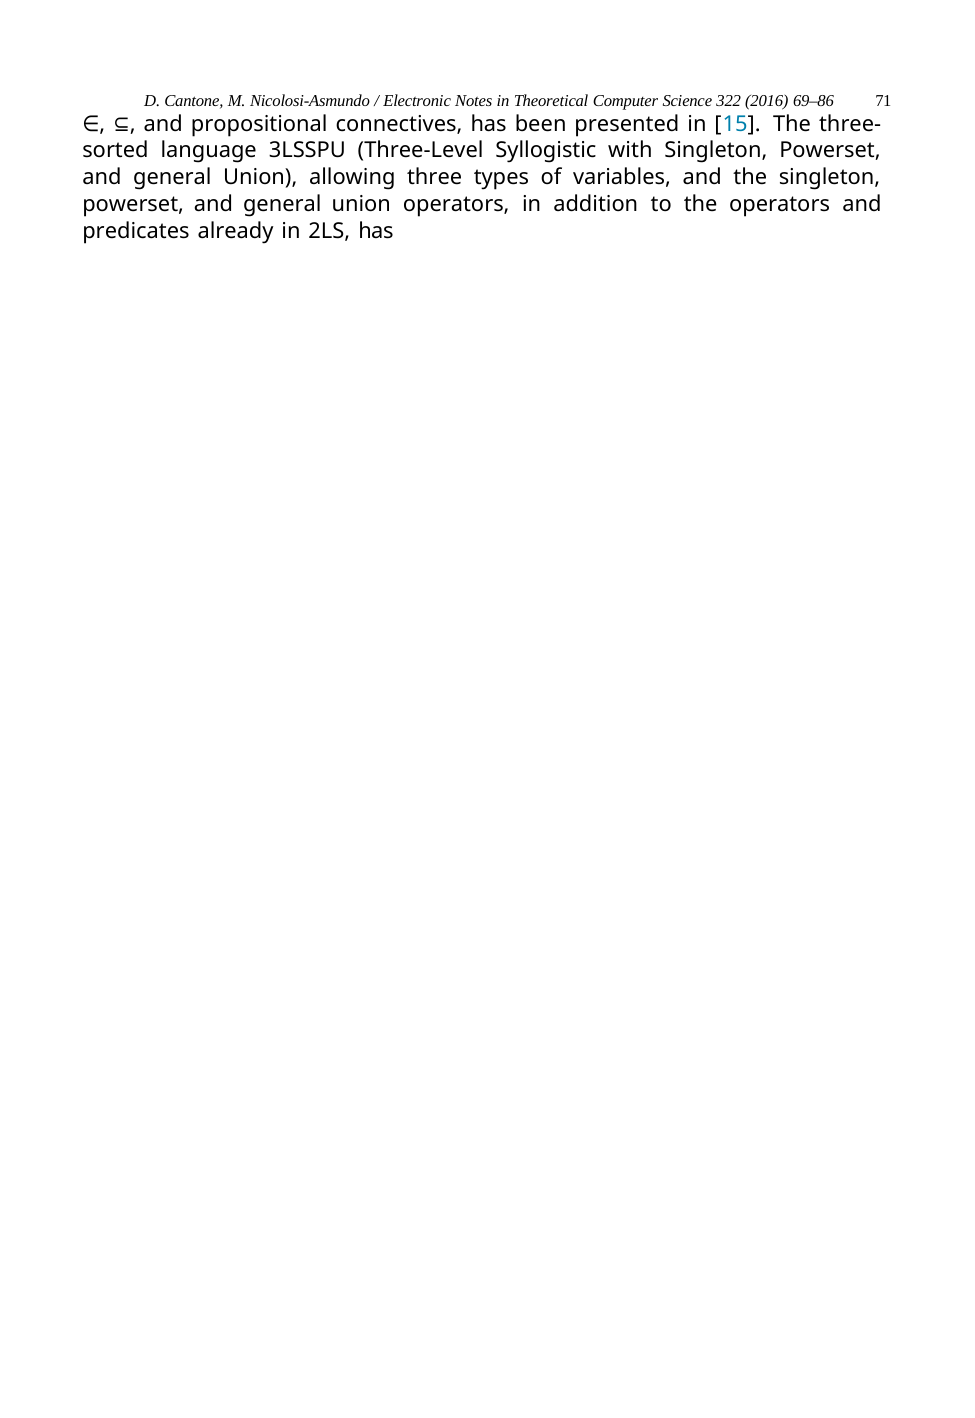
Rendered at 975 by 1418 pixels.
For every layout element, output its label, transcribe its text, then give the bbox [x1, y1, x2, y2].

text ∈, ⊆, and propositional connectives, has been presented in [15]. The three-sorted language 3LSSPU (Three-Level Syllogistic with Singleton, Powerset, and general Union), allowing three types of variables, and the singleton, powerset, and general union operators, in addition to the operators and predicates already in 2LS, has [82, 110, 881, 245]
